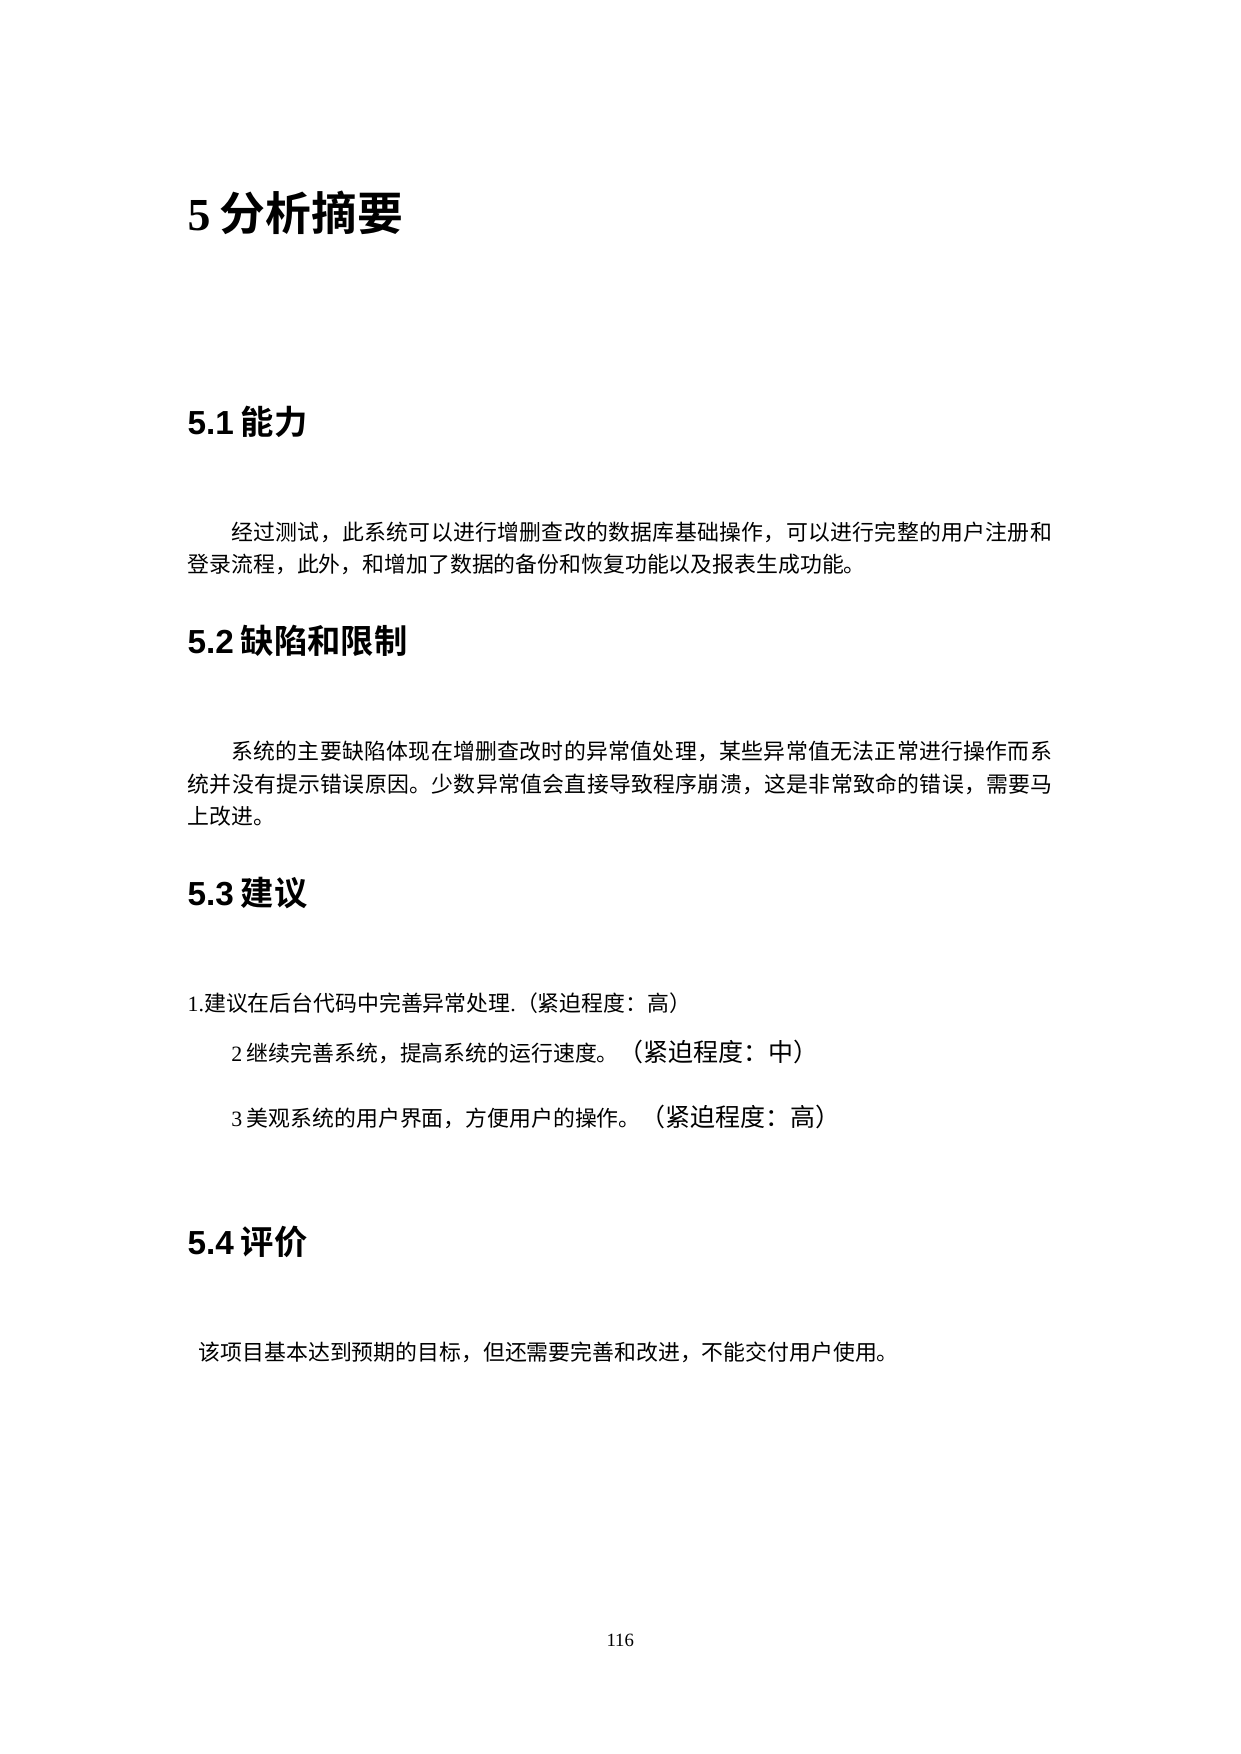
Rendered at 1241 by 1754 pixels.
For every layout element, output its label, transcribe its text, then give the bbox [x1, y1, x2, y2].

subtitle 5.2缺陷和限制 [187, 607, 1053, 672]
subtitle 5.3建议 [187, 858, 1053, 923]
text 系统的主要缺陷体现在增删查改时的异常值处理，某些异常值无法正常进行操作而系统并没有提示错误原因。少数异常值会直接导致程序崩溃，这是非常致命的错误，需要马上改进。 [187, 734, 1053, 831]
text 3美观系统的用户界面，方便用户的操作。（紧迫程度：高） [187, 1083, 1053, 1148]
subtitle 5分析摘要 [187, 162, 1053, 259]
text 经过测试，此系统可以进行增删查改的数据库基础操作，可以进行完整的用户注册和登录流程，此外，和增加了数据的备份和恢复功能以及报表生成功能。 [187, 514, 1053, 579]
text 该项目基本达到预期的目标，但还需要完善和改进，不能交付用户使用。 [187, 1335, 1053, 1367]
text 2继续完善系统，提高系统的运行速度。（紧迫程度：中） [187, 1018, 1053, 1083]
text 1.建议在后台代码中完善异常处理.（紧迫程度：高） [187, 986, 1053, 1018]
subtitle 5.4评价 [187, 1208, 1053, 1273]
subtitle 5.1能力 [187, 387, 1053, 452]
